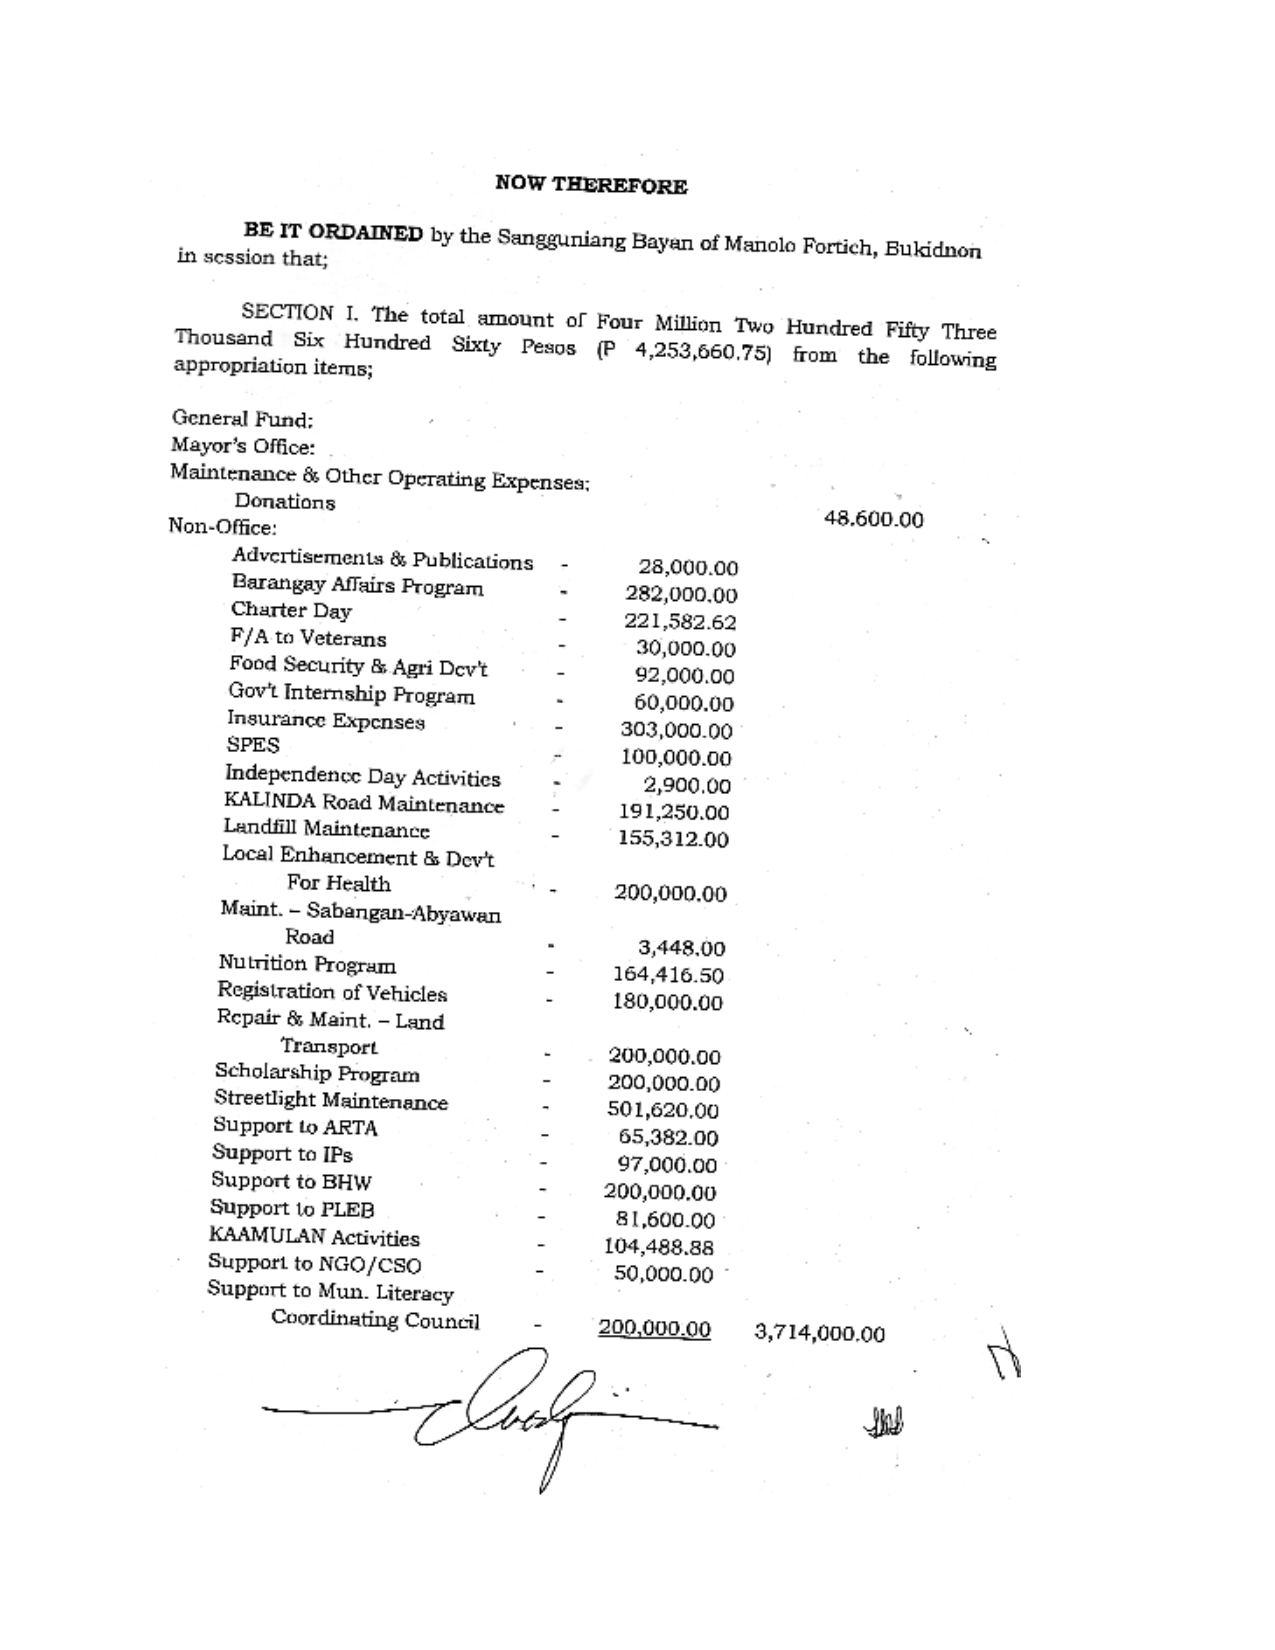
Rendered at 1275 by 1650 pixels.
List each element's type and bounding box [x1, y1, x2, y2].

picture [150, 149, 1021, 1500]
